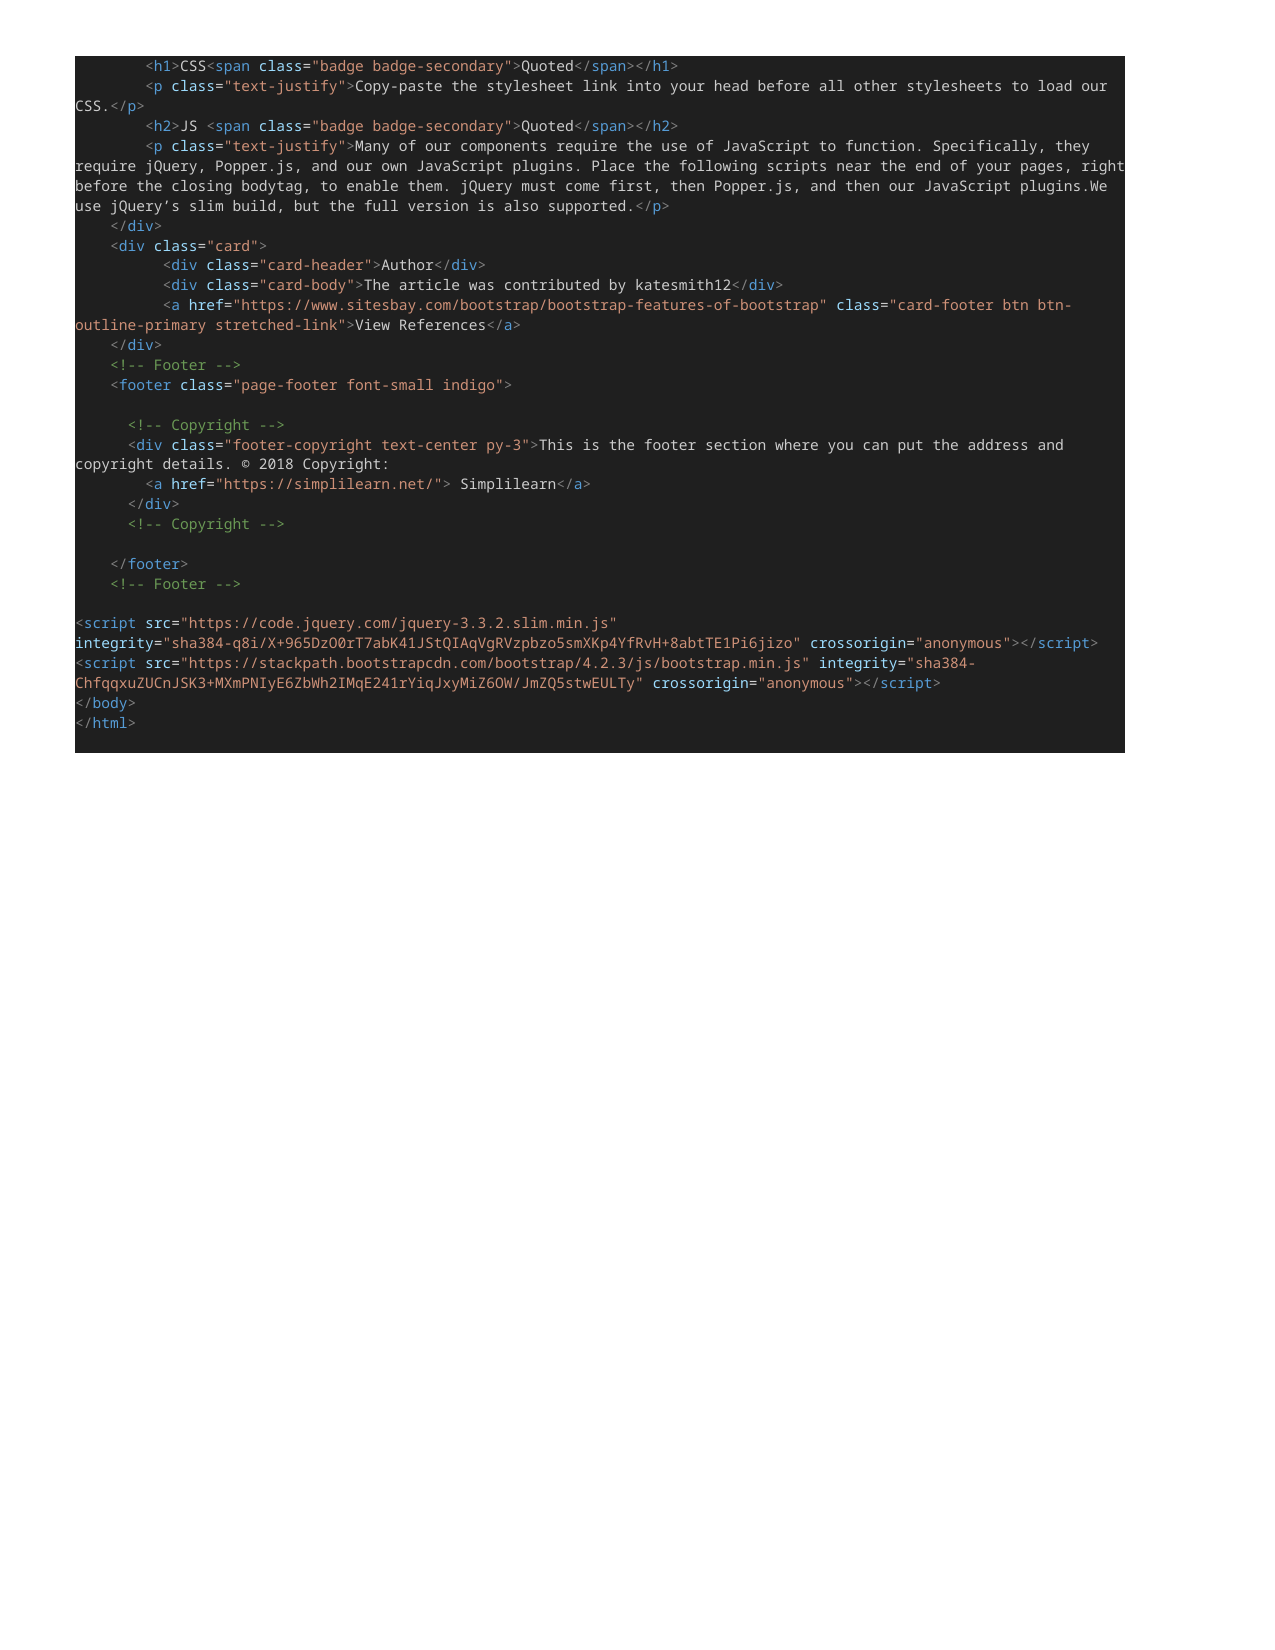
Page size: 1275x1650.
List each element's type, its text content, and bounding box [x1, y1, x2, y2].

text <!-- Footer --> [75, 355, 1125, 374]
text </div> [75, 215, 1125, 235]
text <p class="text-justify">Copy-paste the stylesheet link into your head before all other stylesheets to load our CSS.</p> [75, 76, 1125, 116]
text <p class="text-justify">Many of our components require the use of JavaScript to function. Specifically, they require jQuery, Popper.js, and our own JavaScript plugins. Place the following scripts near the end of your pages, right before the closing bodytag, to enable them. jQuery must come first, then Popper.js, and then our JavaScript plugins.We use jQuery’s slim build, but the full version is also supported.</p> [75, 136, 1125, 215]
text <script src="https://stackpath.bootstrapcdn.com/bootstrap/4.2.3/js/bootstrap.min.js" integrity="sha384-ChfqqxuZUCnJSK3+MXmPNIyE6ZbWh2IMqE241rYiqJxyMiZ6OW/JmZQ5stwEULTy" crossorigin="anonymous"></script> [75, 653, 1125, 693]
text <div class="card"> [75, 235, 1125, 255]
text <!-- Footer --> [75, 573, 1125, 593]
text <script src="https://code.jquery.com/jquery-3.3.2.slim.min.js" integrity="sha384-q8i/X+965DzO0rT7abK41JStQIAqVgRVzpbzo5smXKp4YfRvH+8abtTE1Pi6jizo" crossorigin="anonymous"></script> [75, 613, 1125, 653]
text </div> [75, 335, 1125, 355]
text <div class="card-body">The article was contributed by katesmith12</div> [75, 275, 1125, 295]
text <div class="footer-copyright text-center py-3">This is the footer section where you can put the address and copyright details. © 2018 Copyright: [75, 434, 1125, 474]
text </div> [75, 494, 1125, 514]
text </footer> [75, 554, 1125, 573]
text <a href="https://simplilearn.net/"> Simplilearn</a> [75, 474, 1125, 494]
text <h1>CSS<span class="badge badge-secondary">Quoted</span></h1> [75, 56, 1125, 76]
text <!-- Copyright --> [75, 414, 1125, 434]
text </body> [75, 693, 1125, 713]
text <div class="card-header">Author</div> [75, 255, 1125, 275]
text <!-- Copyright --> [75, 514, 1125, 534]
text <h2>JS <span class="badge badge-secondary">Quoted</span></h2> [75, 116, 1125, 136]
text <a href="https://www.sitesbay.com/bootstrap/bootstrap-features-of-bootstrap" class="card-footer btn btn-outline-primary stretched-link">View References</a> [75, 295, 1125, 335]
text <footer class="page-footer font-small indigo"> [75, 374, 1125, 394]
text </html> [75, 713, 1125, 733]
